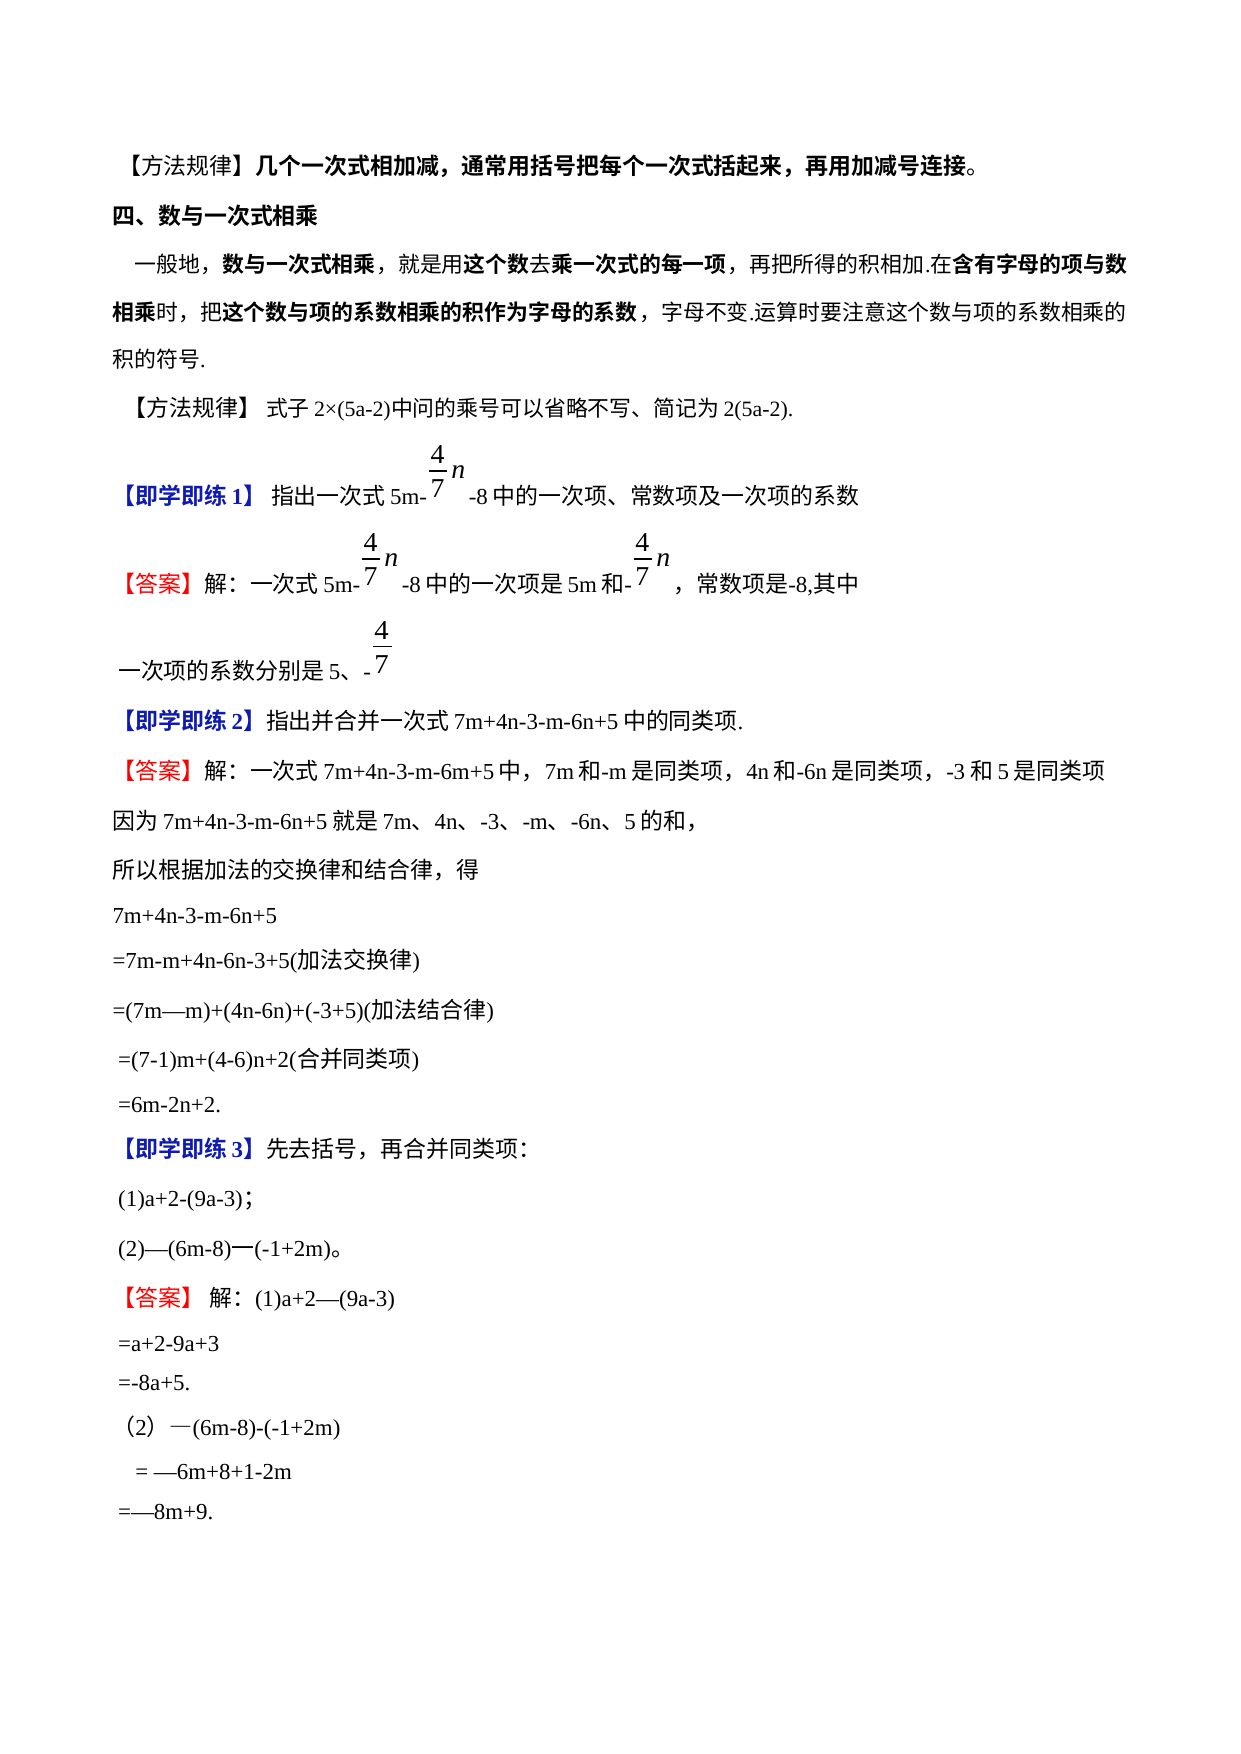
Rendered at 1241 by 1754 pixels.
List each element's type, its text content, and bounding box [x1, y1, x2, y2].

text 【答案】解：一次式5m--8中的一次项是5m和-，常数项是-8,其中 [112, 527, 1128, 599]
text 所以根据加法的交换律和结合律，得 [112, 852, 1128, 886]
text =(7m—m)+(4n-6n)+(-3+5)(加法结合律) [112, 991, 1128, 1025]
text =—8m+9. [112, 1498, 1128, 1524]
text = —6m+8+1-2m [112, 1458, 1128, 1485]
text =(7-1)m+(4-6)n+2(合并同类项) [112, 1041, 1128, 1074]
text =7m-m+4n-6n-3+5(加法交换律) [112, 942, 1128, 975]
text =6m-2n+2. [112, 1091, 1128, 1117]
text （2）—(6m-8)-(-1+2m) [112, 1409, 1128, 1442]
text 【答案】解：一次式7m+4n-3-m-6m+5中，7m和-m是同类项，4n和-6n是同类项，-3和5是同类项 [112, 753, 1128, 786]
text =-8a+5. [112, 1369, 1128, 1396]
text (2)—(6m-8)一(-1+2m)。 [112, 1230, 1128, 1263]
text 【即学即练2】指出并合并一次式7m+4n-3-m-6n+5中的同类项. [112, 703, 1128, 736]
text 一次项的系数分别是5、- [112, 615, 1128, 686]
text 【方法规律】几个一次式相加减，通常用括号把每个一次式括起来，再用加减号连接。 [112, 148, 1128, 181]
text 【方法规律】 式子2×(5a-2)中问的乘号可以省略不写、简记为2(5a-2). [112, 390, 1128, 423]
text 7m+4n-3-m-6n+5 [112, 902, 1128, 928]
text 四、数与一次式相乘 [112, 197, 1128, 231]
text (1)a+2-(9a-3)； [112, 1180, 1128, 1213]
text 【即学即练3】先去括号，再合并同类项： [112, 1131, 1128, 1164]
text 【即学即练1】 指出一次式5m--8中的一次项、常数项及一次项的系数 [112, 439, 1128, 511]
text 一般地，数与一次式相乘，就是用这个数去乘一次式的每一项，再把所得的积相加.在含有字母的项与数相乘时，把这个数与项的系数相乘的积作为字母的系数，字母不变.运算时要注意这个数与项的系数相乘的积的符号. [112, 247, 1128, 374]
text 【答案】 解：(1)a+2—(9a-3) [112, 1280, 1128, 1313]
text =a+2-9a+3 [112, 1330, 1128, 1356]
text 因为7m+4n-3-m-6n+5就是7m、4n、-3、-m、-6n、5的和， [112, 803, 1128, 836]
